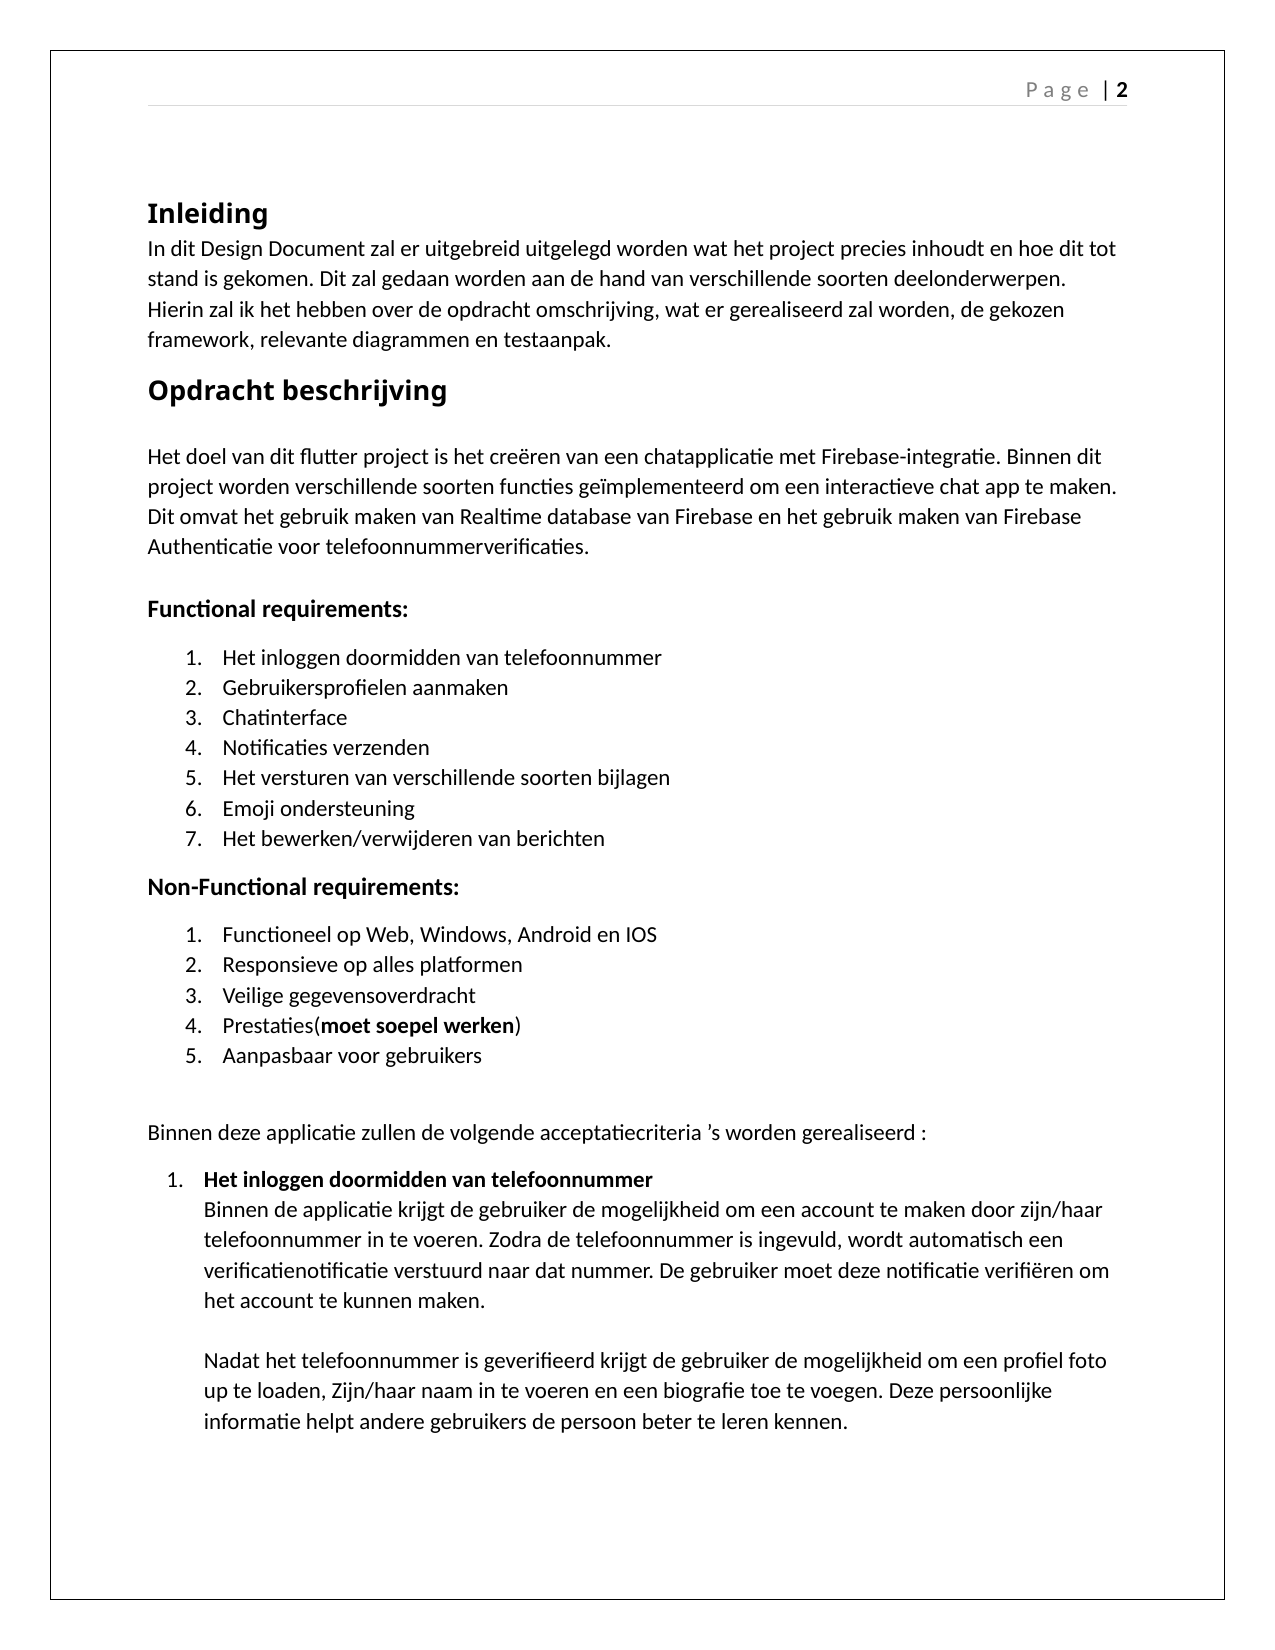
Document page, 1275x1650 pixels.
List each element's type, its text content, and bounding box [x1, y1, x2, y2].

list Prestaties(moet soepel werken) [185, 1011, 1127, 1039]
text In dit Design Document zal er uitgebreid uitgelegd worden wat het project precies inhoudt en hoe dit tot stand is gekomen. Dit zal gedaan worden aan de hand van verschillende soorten deelonderwerpen. Hierin zal ik het hebben over de opdracht omschrijving, wat er gerealiseerd zal worden, de gekozen framework, relevante diagrammen en testaanpak. [147, 234, 1127, 353]
text Non-Functional requirements: [147, 871, 1127, 901]
text Het doel van dit flutter project is het creëren van een chatapplicatie met Firebase-integratie. Binnen dit project worden verschillende soorten functies geïmplementeerd om een interactieve chat app te maken. Dit omvat het gebruik maken van Realtime database van Firebase en het gebruik maken van Firebase Authenticatie voor telefoonnummerverificaties. Functional requirements: [147, 412, 1127, 623]
list Functioneel op Web, Windows, Android en IOS [185, 920, 1127, 948]
list Het versturen van verschillende soorten bijlagen [185, 763, 1127, 791]
list Gebruikersprofielen aanmaken [185, 673, 1127, 701]
subtitle Inleiding [147, 194, 1127, 231]
list Het inloggen doormidden van telefoonnummer Binnen de applicatie krijgt de gebruiker de mogelijkheid om een account te maken door zijn/haar telefoonnummer in te voeren. Zodra de telefoonnummer is ingevuld, wordt automatisch een verificatienotificatie verstuurd naar dat nummer. De gebruiker moet deze notificatie verifiëren om het account te kunnen maken. Nadat het telefoonnummer is geverifieerd krijgt de gebruiker de mogelijkheid om een profiel foto up te loaden, Zijn/haar naam in te voeren en een biografie toe te voegen. Deze persoonlijke informatie helpt andere gebruikers de persoon beter te leren kennen. [166, 1165, 1127, 1465]
list Responsieve op alles platformen [185, 951, 1127, 978]
list Chatinterface [185, 703, 1127, 731]
list Emoji ondersteuning [185, 794, 1127, 822]
subtitle Opdracht beschrijving [147, 372, 1127, 409]
list Het bewerken/verwijderen van berichten [185, 824, 1127, 852]
list Het inloggen doormidden van telefoonnummer [185, 643, 1127, 671]
text Binnen deze applicatie zullen de volgende acceptatiecriteria ’s worden gerealiseerd : [147, 1118, 1127, 1146]
list Veilige gegevensoverdracht [185, 981, 1127, 1009]
list Notificaties verzenden [185, 733, 1127, 761]
list Aanpasbaar voor gebruikers [185, 1041, 1127, 1099]
